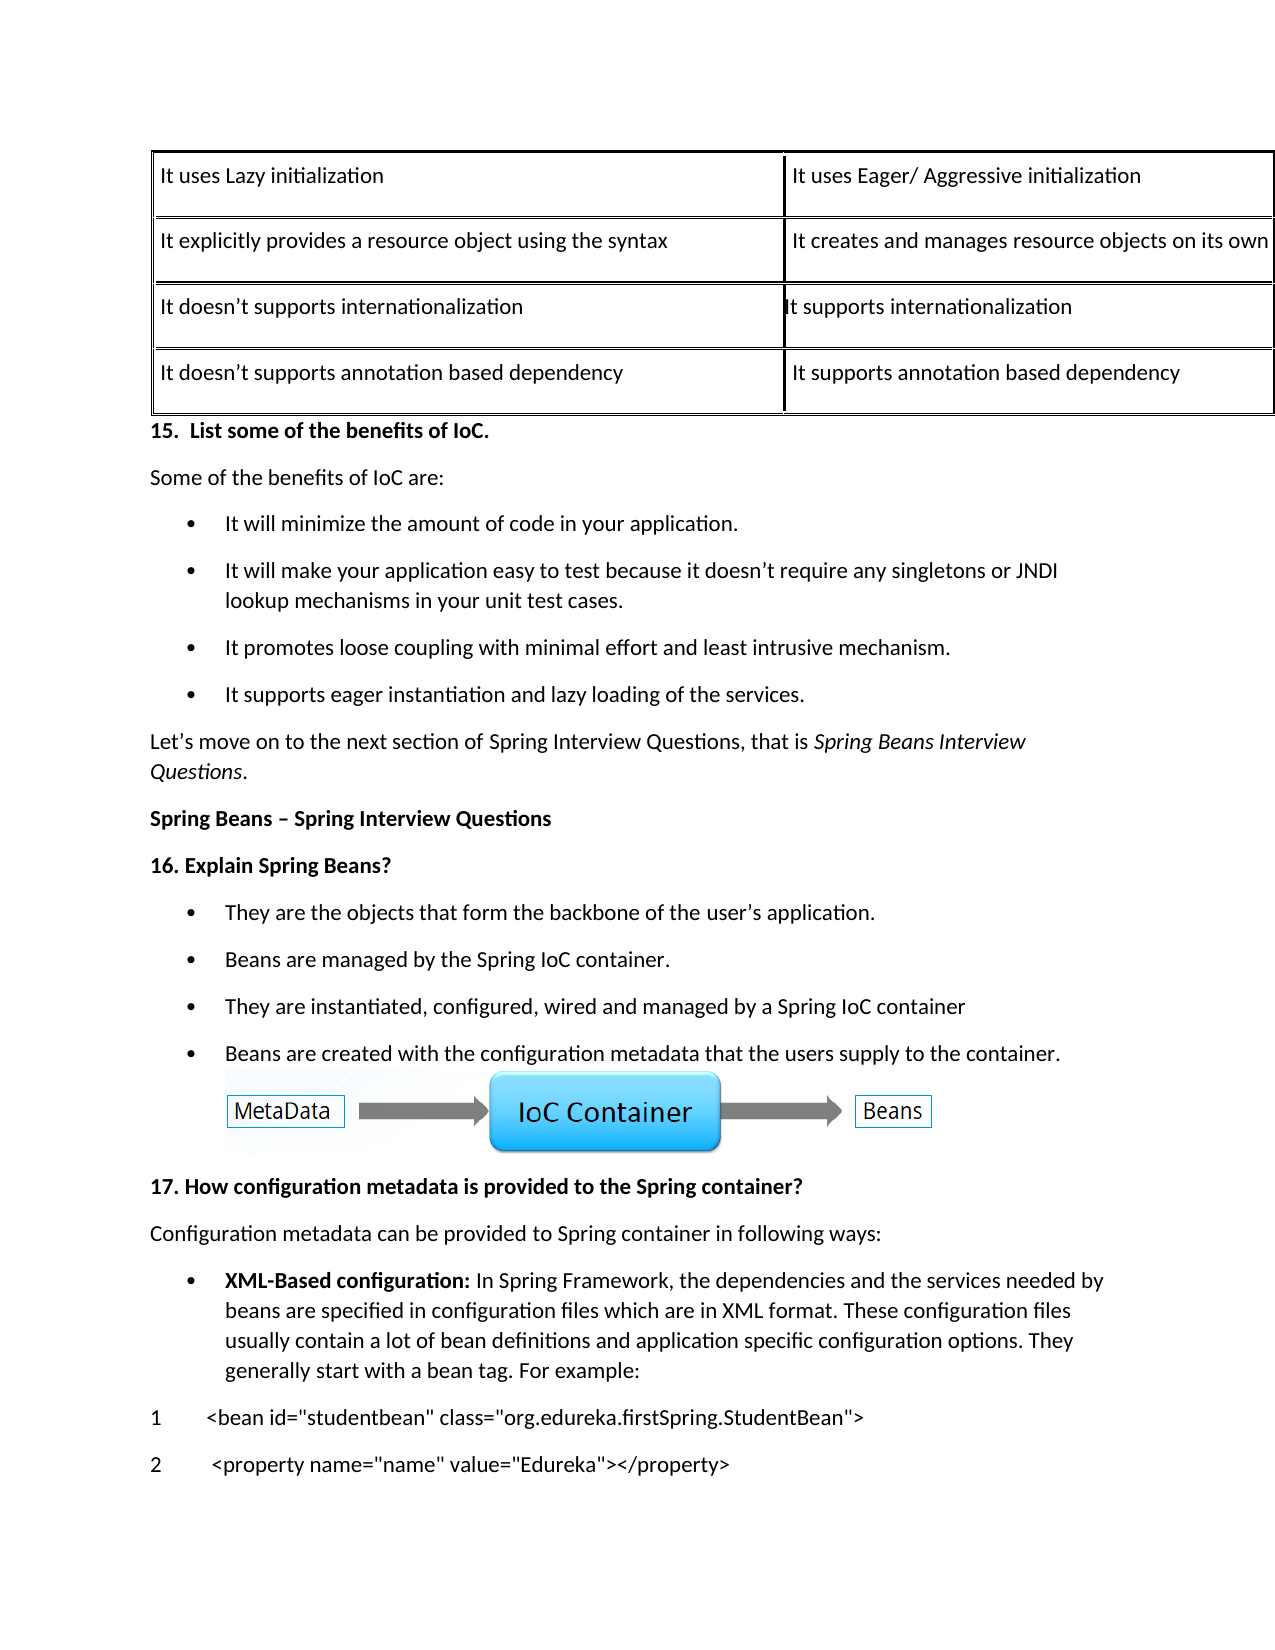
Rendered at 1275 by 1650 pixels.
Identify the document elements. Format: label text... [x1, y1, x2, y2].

table_cell It supports internationalization [786, 281, 1274, 347]
list Beans are managed by the Spring IoC container. [187, 945, 1125, 973]
table_cell It supports annotation based dependency [784, 347, 1275, 412]
table_cell It creates and manages resource objects on its own [784, 216, 1275, 281]
text Let’s move on to the next section of Spring Interview Questions, that is Spring Beans Interview Questions. [150, 727, 1125, 785]
table_cell It uses Eager/ Aggressive initialization [784, 153, 1273, 216]
table_cell It doesn’t supports annotation based dependency [152, 347, 784, 412]
list It will minimize the amount of code in your application. [187, 509, 1125, 537]
text Some of the benefits of IoC are: [150, 463, 1125, 491]
list It promotes loose coupling with minimal effort and least intrusive mechanism. [187, 633, 1125, 661]
table_cell It uses Lazy initialization [154, 152, 784, 216]
picture [857, 1097, 930, 1126]
text 15. List some of the benefits of IoC. [150, 416, 1125, 444]
list It supports eager instantiation and lazy loading of the services. [187, 680, 1125, 708]
list XML-Based configuration: In Spring Framework, the dependencies and the services needed by beans are specified in configuration files which are in XML format. These configuration files usually contain a lot of bean definitions and application specific configuration options. They generally start with a bean tag. For example: [187, 1266, 1125, 1384]
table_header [206, 1403, 1275, 1497]
table_cell It explicitly provides a resource object using the syntax [152, 216, 784, 281]
text 17. How configuration metadata is provided to the Spring container? [150, 1172, 1125, 1200]
table_header 1 2 3 [150, 1403, 206, 1497]
list They are instantiated, configured, wired and managed by a Spring IoC container [187, 992, 1125, 1020]
picture [225, 1068, 933, 1154]
text 16. Explain Spring Beans? [150, 851, 1125, 879]
list They are the objects that form the backbone of the user’s application. [187, 898, 1125, 926]
table_cell It doesn’t supports internationalization [154, 281, 783, 347]
text Spring Beans – Spring Interview Questions [150, 804, 1125, 832]
text Configuration metadata can be provided to Spring container in following ways: [150, 1219, 1125, 1247]
list It will make your application easy to test because it doesn’t require any singletons or JNDI lookup mechanisms in your unit test cases. [187, 556, 1125, 614]
